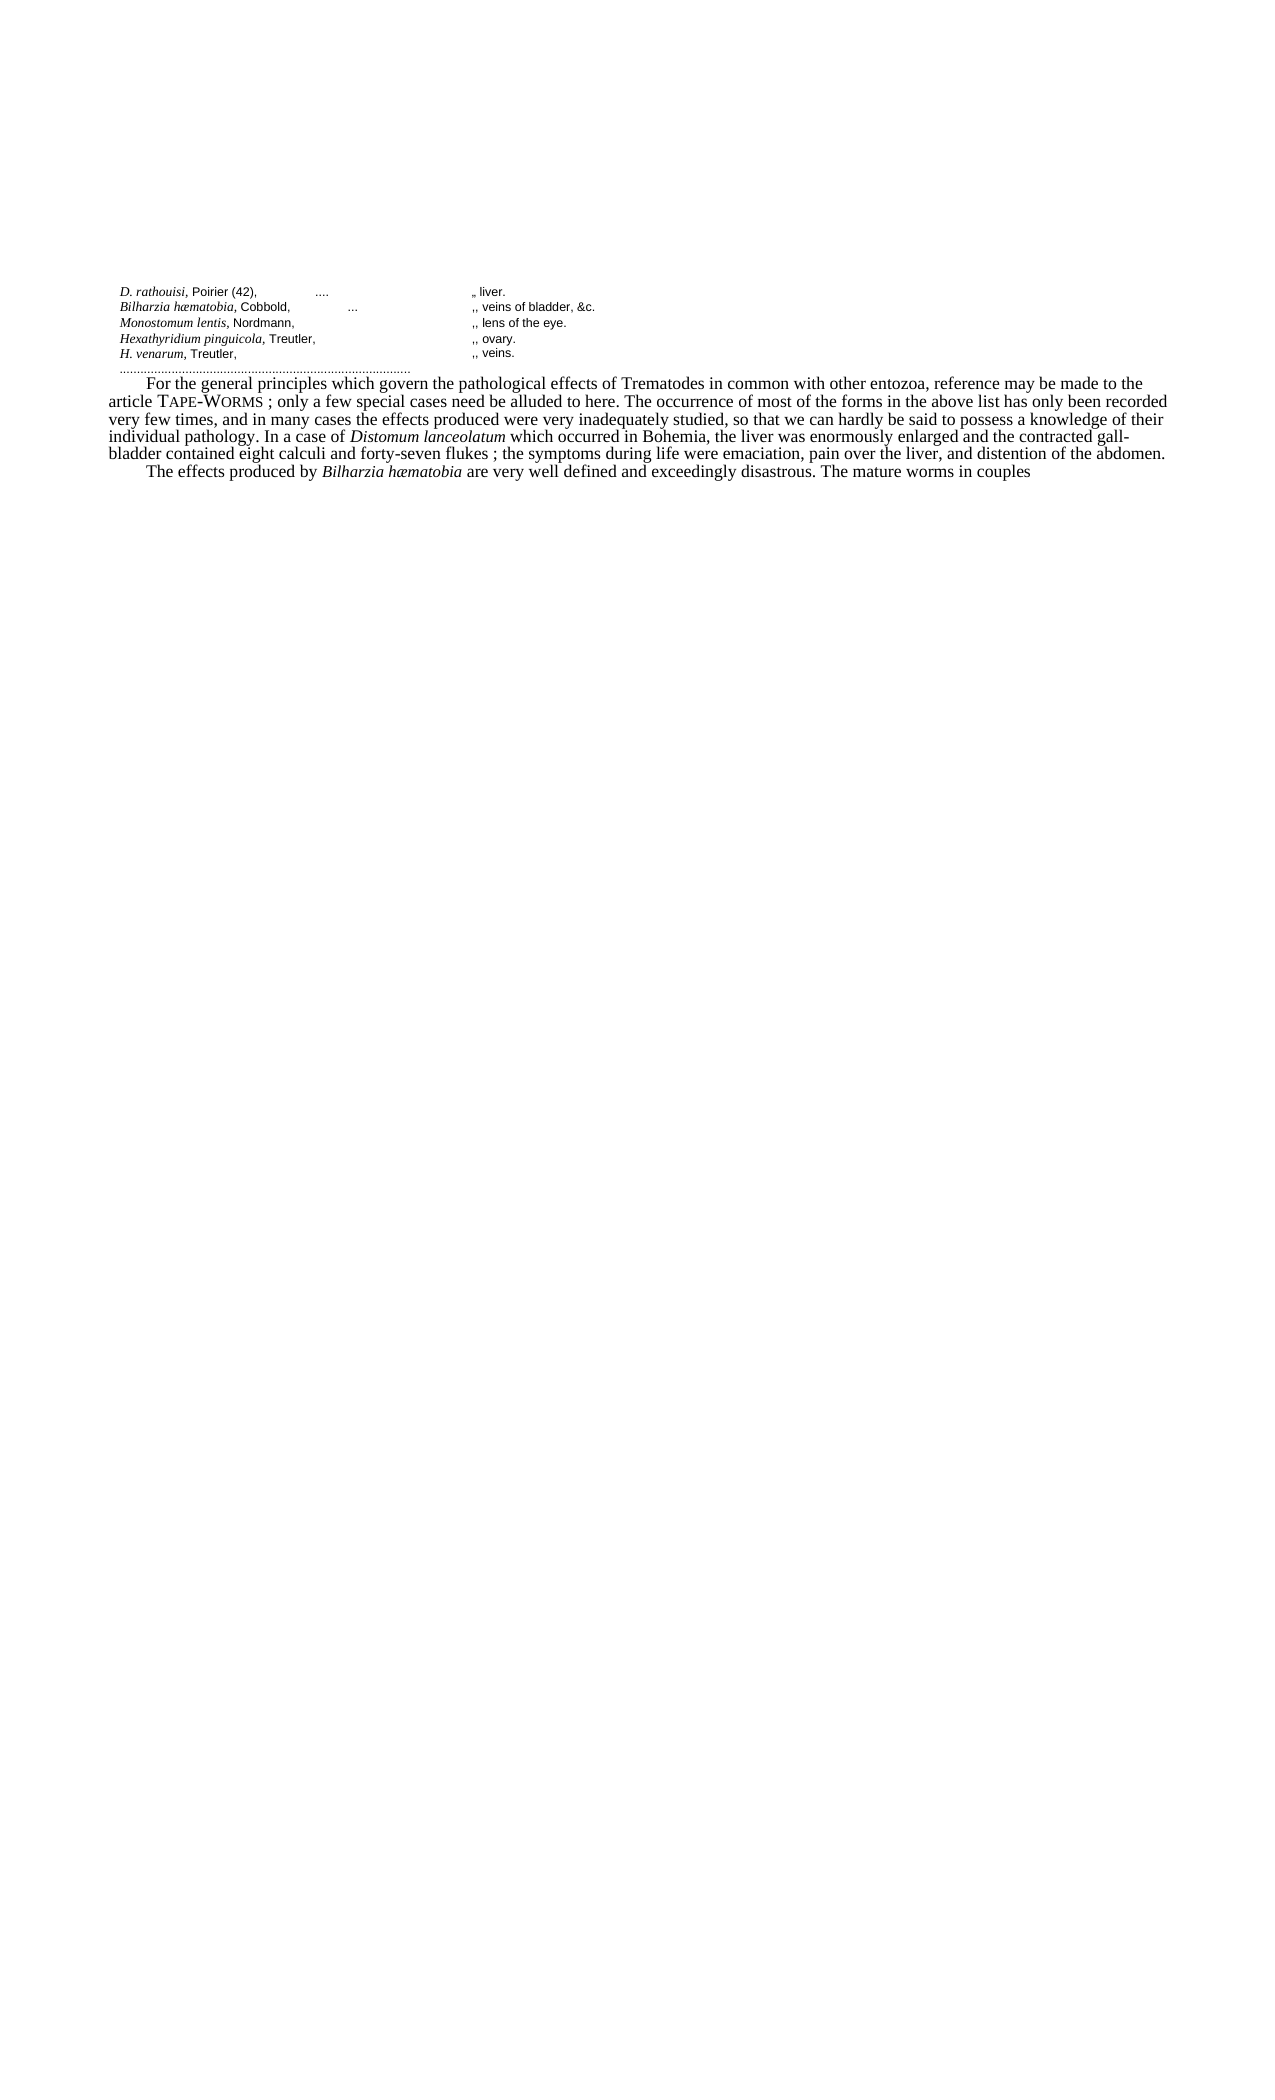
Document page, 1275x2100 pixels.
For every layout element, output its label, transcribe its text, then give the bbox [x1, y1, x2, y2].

table_cell D. rathouisi, Poirier (42), .... [108, 284, 423, 299]
table_cell Monostomum lentis, Nordmann, [108, 315, 423, 330]
table_cell ,, ovary. [423, 330, 608, 346]
table_cell ,, veins of bladder, &c. [423, 299, 608, 315]
table_cell ,, lens of the eye. [423, 315, 608, 330]
table_cell Hexathyridium pinguicola, Treutler, [108, 330, 423, 346]
table_cell Bilharzia hæmatobia, Cobbold, ... [108, 299, 423, 315]
text For the general principles which govern the pathological effects of Trematodes in common with other entozoa, reference may be made to the article Tape-Worms ; only a few special cases need be alluded to here. The occurrence of most of the forms in the above list has only been recorded very few times, and in many cases the effects produced were very inadequately studied, so that we can hardly be said to possess a knowledge of their individual pathology. In a case of Distomum lanceolatum which occurred in Bohemia, the liver was enormously enlarged and the contracted gall-bladder contained eight calculi and forty-seven flukes ; the symptoms during life were emaciation, pain over the liver, and distention of the abdomen. [108, 376, 1172, 463]
table_cell „ liver. [423, 284, 608, 299]
table_cell ,, veins. [423, 346, 608, 376]
table_cell H. venarum, Treutler, [108, 346, 423, 376]
text The effects produced by Bilharzia hæmatobia are very well defined and exceedingly disastrous. The mature worms in couples [108, 463, 1172, 481]
